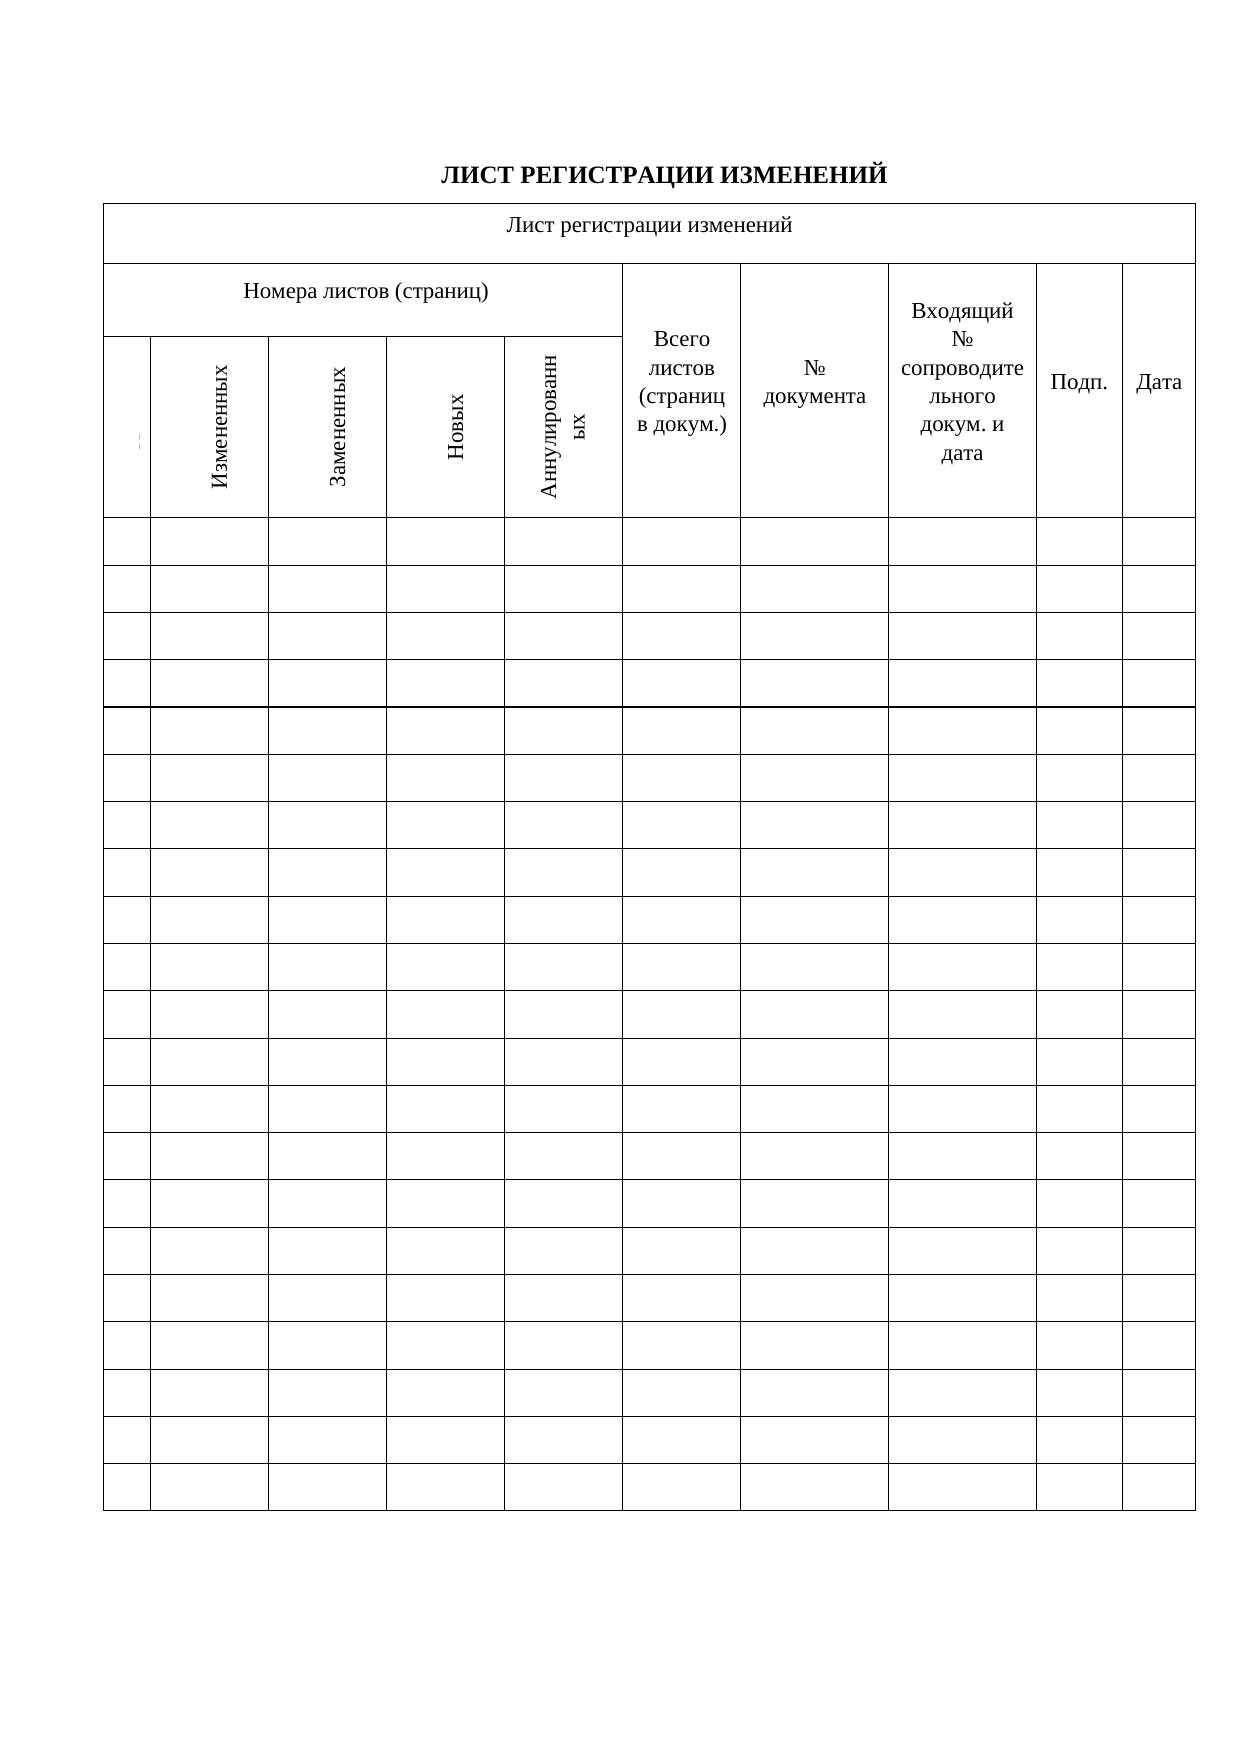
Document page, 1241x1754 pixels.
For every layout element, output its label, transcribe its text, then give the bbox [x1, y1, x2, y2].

table_cell [505, 1086, 622, 1132]
table_cell [505, 1180, 622, 1227]
table_cell [104, 991, 150, 1037]
table_cell [1123, 1180, 1195, 1227]
table_cell [1123, 1370, 1195, 1416]
table_cell [889, 1039, 1036, 1085]
table_cell [1123, 518, 1195, 564]
table_cell [1123, 944, 1195, 990]
table_cell [1123, 1039, 1195, 1085]
table_cell [741, 1086, 888, 1132]
table_cell [741, 944, 888, 990]
table_cell [1123, 1322, 1195, 1368]
table_cell [269, 991, 386, 1037]
table_cell [505, 1322, 622, 1368]
table_cell [104, 613, 150, 659]
table_cell [387, 708, 504, 754]
table_cell [151, 1039, 268, 1085]
table_cell [151, 1086, 268, 1132]
table_cell [1037, 1086, 1122, 1132]
table_cell [1037, 1417, 1122, 1463]
table_cell [889, 708, 1036, 754]
table_cell [269, 708, 386, 754]
table_cell [889, 1417, 1036, 1463]
table_cell [505, 518, 622, 564]
table_cell [151, 1417, 268, 1463]
table_cell [387, 1370, 504, 1416]
table_cell [1037, 1039, 1122, 1085]
table_cell [505, 1039, 622, 1085]
table_cell [387, 944, 504, 990]
table_cell [623, 1417, 740, 1463]
table_cell [623, 660, 740, 706]
table_cell Изм. [104, 337, 150, 517]
table_cell [151, 660, 268, 706]
table_cell [1123, 1133, 1195, 1179]
table_cell [104, 1370, 150, 1416]
table_cell [623, 1133, 740, 1179]
table_cell [1123, 1086, 1195, 1132]
table_cell [269, 1370, 386, 1416]
table_cell [623, 849, 740, 896]
table_cell [889, 897, 1036, 943]
table_cell [1123, 991, 1195, 1037]
table_cell [741, 1133, 888, 1179]
table_cell [269, 1039, 386, 1085]
table_cell [889, 660, 1036, 706]
table_cell [1037, 1180, 1122, 1227]
table_cell [1037, 944, 1122, 990]
table_cell [104, 1133, 150, 1179]
table_cell Новых [387, 337, 504, 517]
table_cell [1123, 1464, 1195, 1510]
table_cell [623, 708, 740, 754]
table_cell [269, 1228, 386, 1274]
table_cell [387, 1464, 504, 1510]
table_cell [505, 944, 622, 990]
table_cell [387, 849, 504, 896]
table_cell [623, 1275, 740, 1321]
table_cell [269, 897, 386, 943]
table_cell [387, 566, 504, 612]
table_cell [889, 1370, 1036, 1416]
table_cell [151, 991, 268, 1037]
table_cell [889, 1322, 1036, 1368]
table_cell [623, 1180, 740, 1227]
table_cell [741, 708, 888, 754]
table_cell [889, 991, 1036, 1037]
table_cell [505, 1464, 622, 1510]
table_cell [387, 1228, 504, 1274]
table_cell [151, 802, 268, 848]
table_cell [741, 849, 888, 896]
table_cell [104, 708, 150, 754]
table_cell [1037, 991, 1122, 1037]
table_cell [505, 802, 622, 848]
table_cell [104, 1417, 150, 1463]
table_cell [151, 708, 268, 754]
subtitle ЛИСТ РЕГИСТРАЦИИ ИЗМЕНЕНИЙ [148, 160, 1181, 189]
table_cell [151, 1133, 268, 1179]
table_cell [387, 1180, 504, 1227]
table_cell [889, 1275, 1036, 1321]
table_cell [1123, 708, 1195, 754]
table_cell № документа [741, 264, 888, 517]
table_cell [505, 566, 622, 612]
table_cell [387, 755, 504, 801]
table_cell [623, 1322, 740, 1368]
table_cell [104, 802, 150, 848]
table_cell [1123, 1417, 1195, 1463]
table_cell Измененных [151, 337, 268, 517]
table_cell [889, 1133, 1036, 1179]
table_cell [741, 613, 888, 659]
table_cell [104, 1086, 150, 1132]
table_cell [505, 1133, 622, 1179]
table_cell [1037, 1322, 1122, 1368]
table_cell [889, 1464, 1036, 1510]
table_cell [269, 1464, 386, 1510]
table_cell [387, 1086, 504, 1132]
table_cell [387, 1133, 504, 1179]
table_cell [889, 1180, 1036, 1227]
table_cell [623, 802, 740, 848]
table_cell [1037, 708, 1122, 754]
table_cell [505, 708, 622, 754]
table_cell [104, 897, 150, 943]
table_cell [387, 1322, 504, 1368]
table_cell Аннулированных [505, 337, 622, 517]
table_cell [1037, 1228, 1122, 1274]
table_cell [151, 1370, 268, 1416]
table_cell [505, 613, 622, 659]
table_cell [104, 1322, 150, 1368]
table_cell [741, 566, 888, 612]
table_cell [104, 849, 150, 896]
table_cell [151, 566, 268, 612]
table_cell [387, 897, 504, 943]
table_cell [387, 660, 504, 706]
table_cell [151, 1464, 268, 1510]
table_cell [1123, 802, 1195, 848]
table_cell [1037, 1370, 1122, 1416]
table_cell [623, 613, 740, 659]
table_cell [623, 566, 740, 612]
table_cell [1123, 1228, 1195, 1274]
table_cell [889, 1228, 1036, 1274]
table_cell [741, 897, 888, 943]
table_cell Всего листов (страниц в докум.) [623, 264, 740, 517]
table_cell [741, 1417, 888, 1463]
table_cell [1037, 566, 1122, 612]
table_cell [741, 1370, 888, 1416]
table_cell [269, 1417, 386, 1463]
table_cell [151, 755, 268, 801]
table_cell [741, 1228, 888, 1274]
table_cell [269, 1322, 386, 1368]
table_cell [1037, 1133, 1122, 1179]
table_cell [104, 660, 150, 706]
table_cell [269, 755, 386, 801]
table_cell [623, 991, 740, 1037]
table_cell [104, 1464, 150, 1510]
table_cell [104, 1180, 150, 1227]
table_cell Входящий № сопроводительного докум. и дата [889, 264, 1036, 517]
table_cell [269, 566, 386, 612]
table_cell [505, 849, 622, 896]
table_cell [623, 897, 740, 943]
table_cell [889, 518, 1036, 564]
table_cell [505, 1275, 622, 1321]
table_cell [269, 1275, 386, 1321]
table_cell [269, 1133, 386, 1179]
table_cell [505, 755, 622, 801]
table_cell [741, 1464, 888, 1510]
table_cell [151, 1275, 268, 1321]
table_cell Замененных [269, 337, 386, 517]
table_cell [1123, 897, 1195, 943]
table_cell [889, 566, 1036, 612]
table_cell [505, 897, 622, 943]
table_cell [269, 1180, 386, 1227]
table_cell [505, 1370, 622, 1416]
table_cell [505, 1228, 622, 1274]
table_cell [104, 518, 150, 564]
table_cell [1037, 849, 1122, 896]
table_cell [269, 613, 386, 659]
table_cell [151, 1228, 268, 1274]
table_cell [889, 849, 1036, 896]
table_cell [623, 518, 740, 564]
table_cell [623, 755, 740, 801]
table_cell [1037, 755, 1122, 801]
table_cell [1037, 1275, 1122, 1321]
table_cell [104, 1275, 150, 1321]
table_cell [505, 1417, 622, 1463]
table_header Лист регистрации изменений [104, 204, 1195, 262]
table_cell [104, 1228, 150, 1274]
table_cell [387, 1417, 504, 1463]
table_cell [623, 1370, 740, 1416]
table_cell [1037, 613, 1122, 659]
table_cell [269, 660, 386, 706]
table_cell [741, 1180, 888, 1227]
table_cell [623, 1228, 740, 1274]
table_cell [151, 613, 268, 659]
table_cell [623, 1464, 740, 1510]
table_cell [623, 1039, 740, 1085]
table_cell [889, 802, 1036, 848]
table_cell [1037, 1464, 1122, 1510]
table_cell [1123, 566, 1195, 612]
table_cell [741, 991, 888, 1037]
table_cell [387, 1039, 504, 1085]
table_cell [1037, 802, 1122, 848]
table_cell [387, 1275, 504, 1321]
table_cell Подп. [1037, 264, 1122, 517]
table_cell [623, 944, 740, 990]
table_cell [151, 1180, 268, 1227]
table_cell [269, 802, 386, 848]
table_cell [151, 944, 268, 990]
table_cell [104, 566, 150, 612]
table_cell [387, 613, 504, 659]
table_cell [741, 660, 888, 706]
table_cell [741, 518, 888, 564]
table_cell [387, 518, 504, 564]
table_cell [741, 755, 888, 801]
table_cell [889, 1086, 1036, 1132]
table_cell [889, 613, 1036, 659]
table_cell [151, 849, 268, 896]
table_cell [387, 802, 504, 848]
table_cell [151, 897, 268, 943]
table_cell [104, 1039, 150, 1085]
table_cell [1123, 1275, 1195, 1321]
table_cell [741, 1039, 888, 1085]
table_cell [505, 991, 622, 1037]
table_cell [269, 1086, 386, 1132]
table_cell [1123, 613, 1195, 659]
table_cell [1123, 849, 1195, 896]
table_cell [623, 1086, 740, 1132]
table_cell [741, 1275, 888, 1321]
table_cell [104, 944, 150, 990]
table_cell [269, 849, 386, 896]
table_cell [104, 755, 150, 801]
table_cell Дата [1123, 264, 1195, 517]
table_cell [151, 1322, 268, 1368]
table_cell [741, 1322, 888, 1368]
table_cell [1037, 897, 1122, 943]
table_cell [1123, 660, 1195, 706]
table_cell [889, 944, 1036, 990]
table_cell [1037, 518, 1122, 564]
table_cell [387, 991, 504, 1037]
table_cell [269, 518, 386, 564]
table_cell [151, 518, 268, 564]
table_cell [269, 944, 386, 990]
table_cell Номера листов (страниц) [104, 264, 622, 336]
table_cell [505, 660, 622, 706]
table_cell [1123, 755, 1195, 801]
table_cell [889, 755, 1036, 801]
table_cell [1037, 660, 1122, 706]
table_cell [741, 802, 888, 848]
